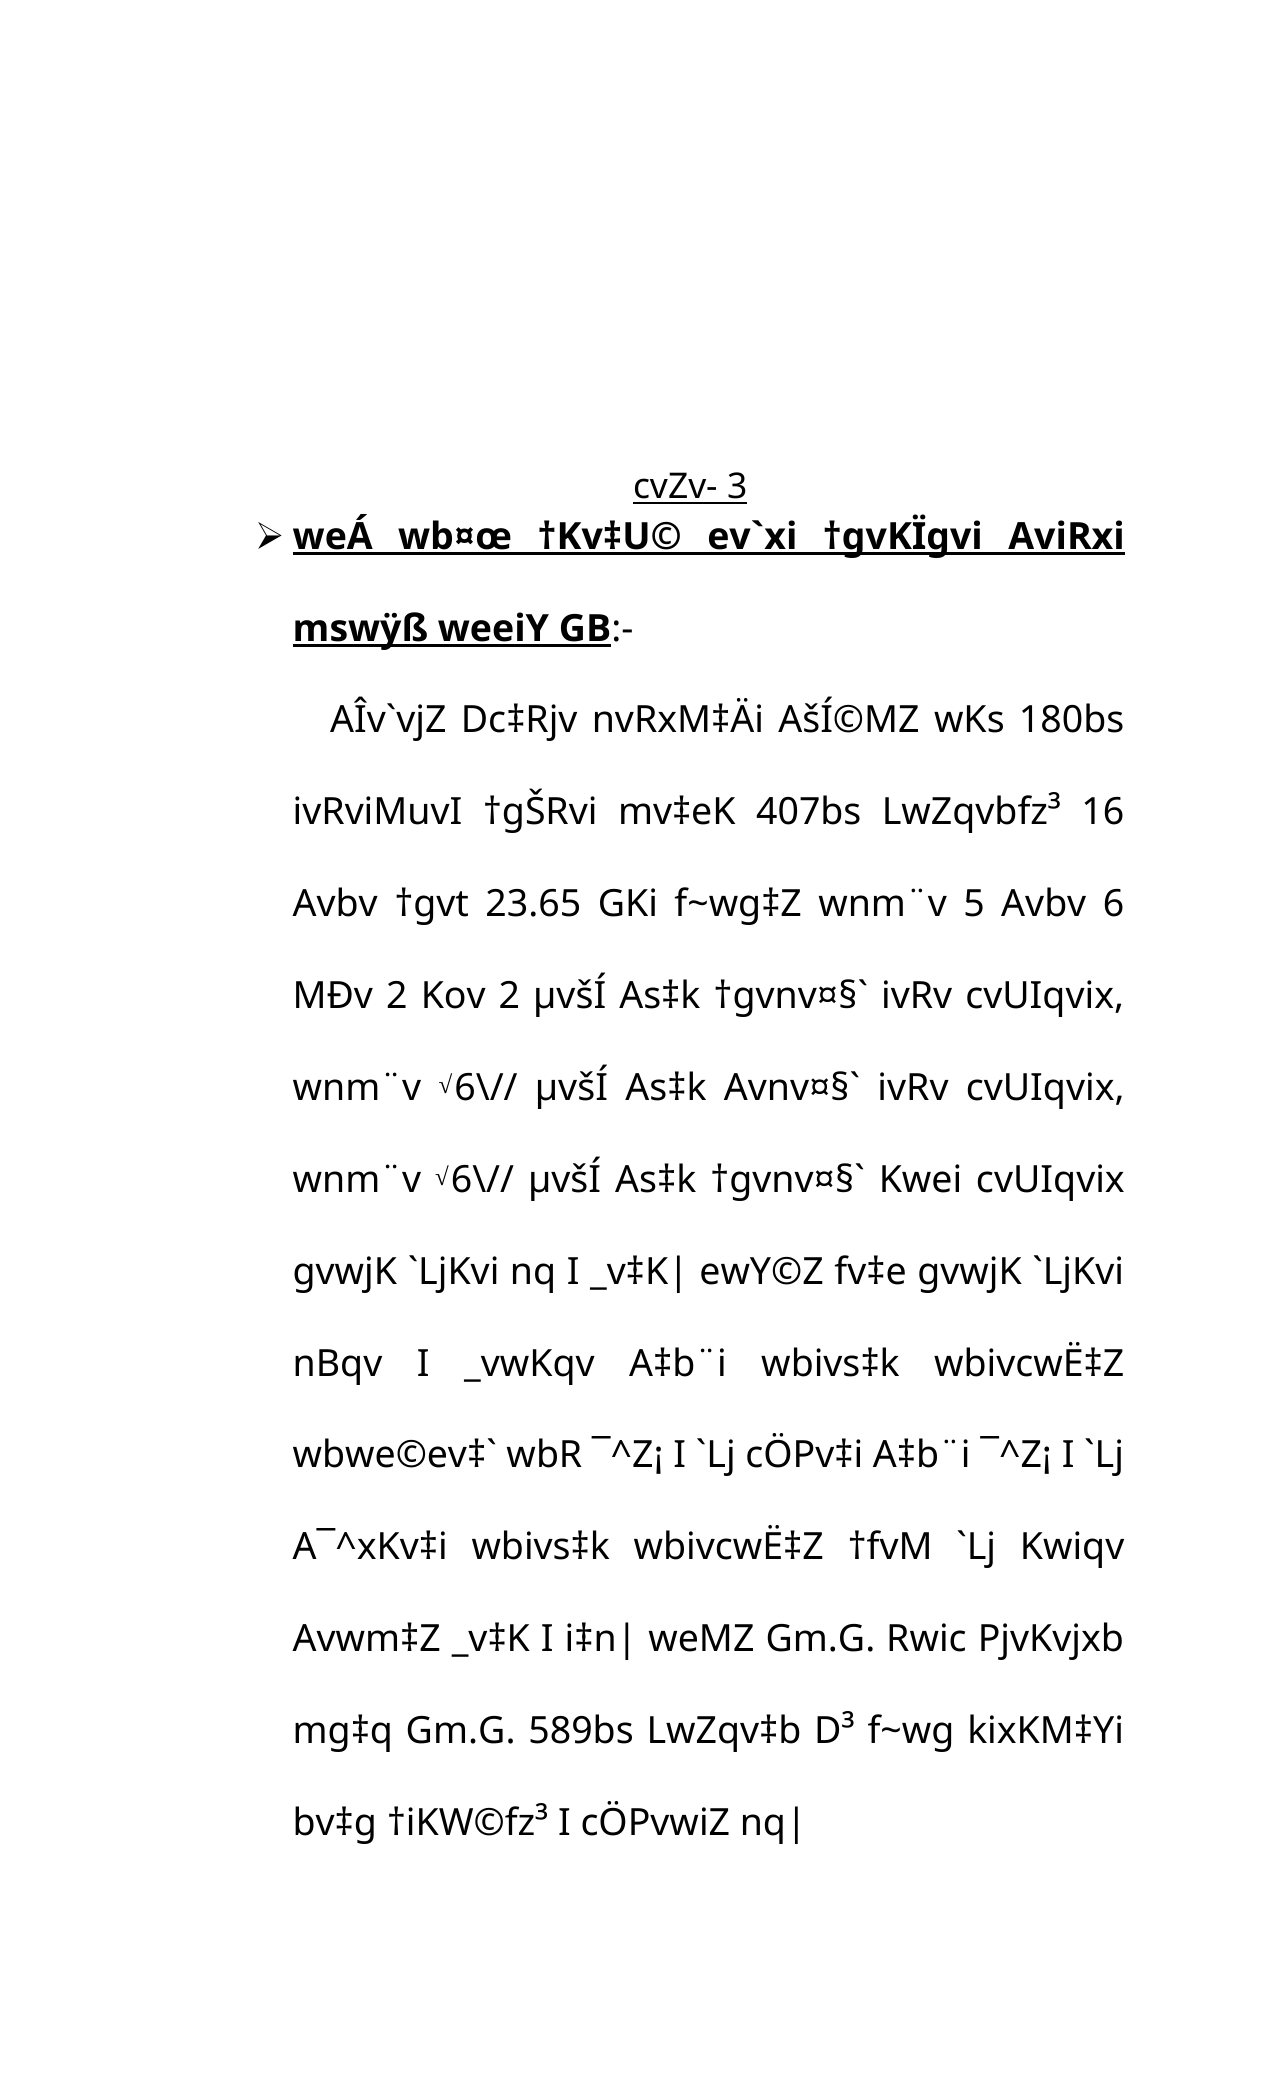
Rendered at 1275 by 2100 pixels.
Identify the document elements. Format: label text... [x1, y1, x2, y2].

list weÁ wb¤œ †Kv‡U© ev`xi †gvKÏgvi AviRxi mswÿß weeiY GB:- [255, 509, 1125, 652]
text AÎv`vjZ Dc‡Rjv nvRxM‡Äi AšÍ©MZ wKs 180bs ivRviMuvI †gŠRvi mv‡eK 407bs LwZqvbfz³ 16 Avbv †gvt 23.65 GKi f~wg‡Z wnm¨v 5 Avbv 6 MÐv 2 Kov 2 µvšÍ As‡k †gvnv¤§` ivRv cvUIqvix, wnm¨v 6\// µvšÍ As‡k Avnv¤§` ivRv cvUIqvix, wnm¨v 6\// µvšÍ As‡k †gvnv¤§` Kwei cvUIqvix gvwjK `LjKvi nq I _v‡K| ewY©Z fv‡e gvwjK `LjKvi nBqv I _vwKqv A‡b¨i wbivs‡k wbivcwË‡Z wbwe©ev‡` wbR ¯^Z¡ I `Lj cÖPv‡i A‡b¨i ¯^Z¡ I `Lj A¯^xKv‡i wbivs‡k wbivcwË‡Z †fvM `Lj Kwiqv Avwm‡Z _v‡K I i‡n| weMZ Gm.G. Rwic PjvKvjxb mg‡q Gm.G. 589bs LwZqv‡b D³ f~wg kixKM‡Yi bv‡g †iKW©fz³ I cÖPvwiZ nq| [292, 693, 1125, 1846]
